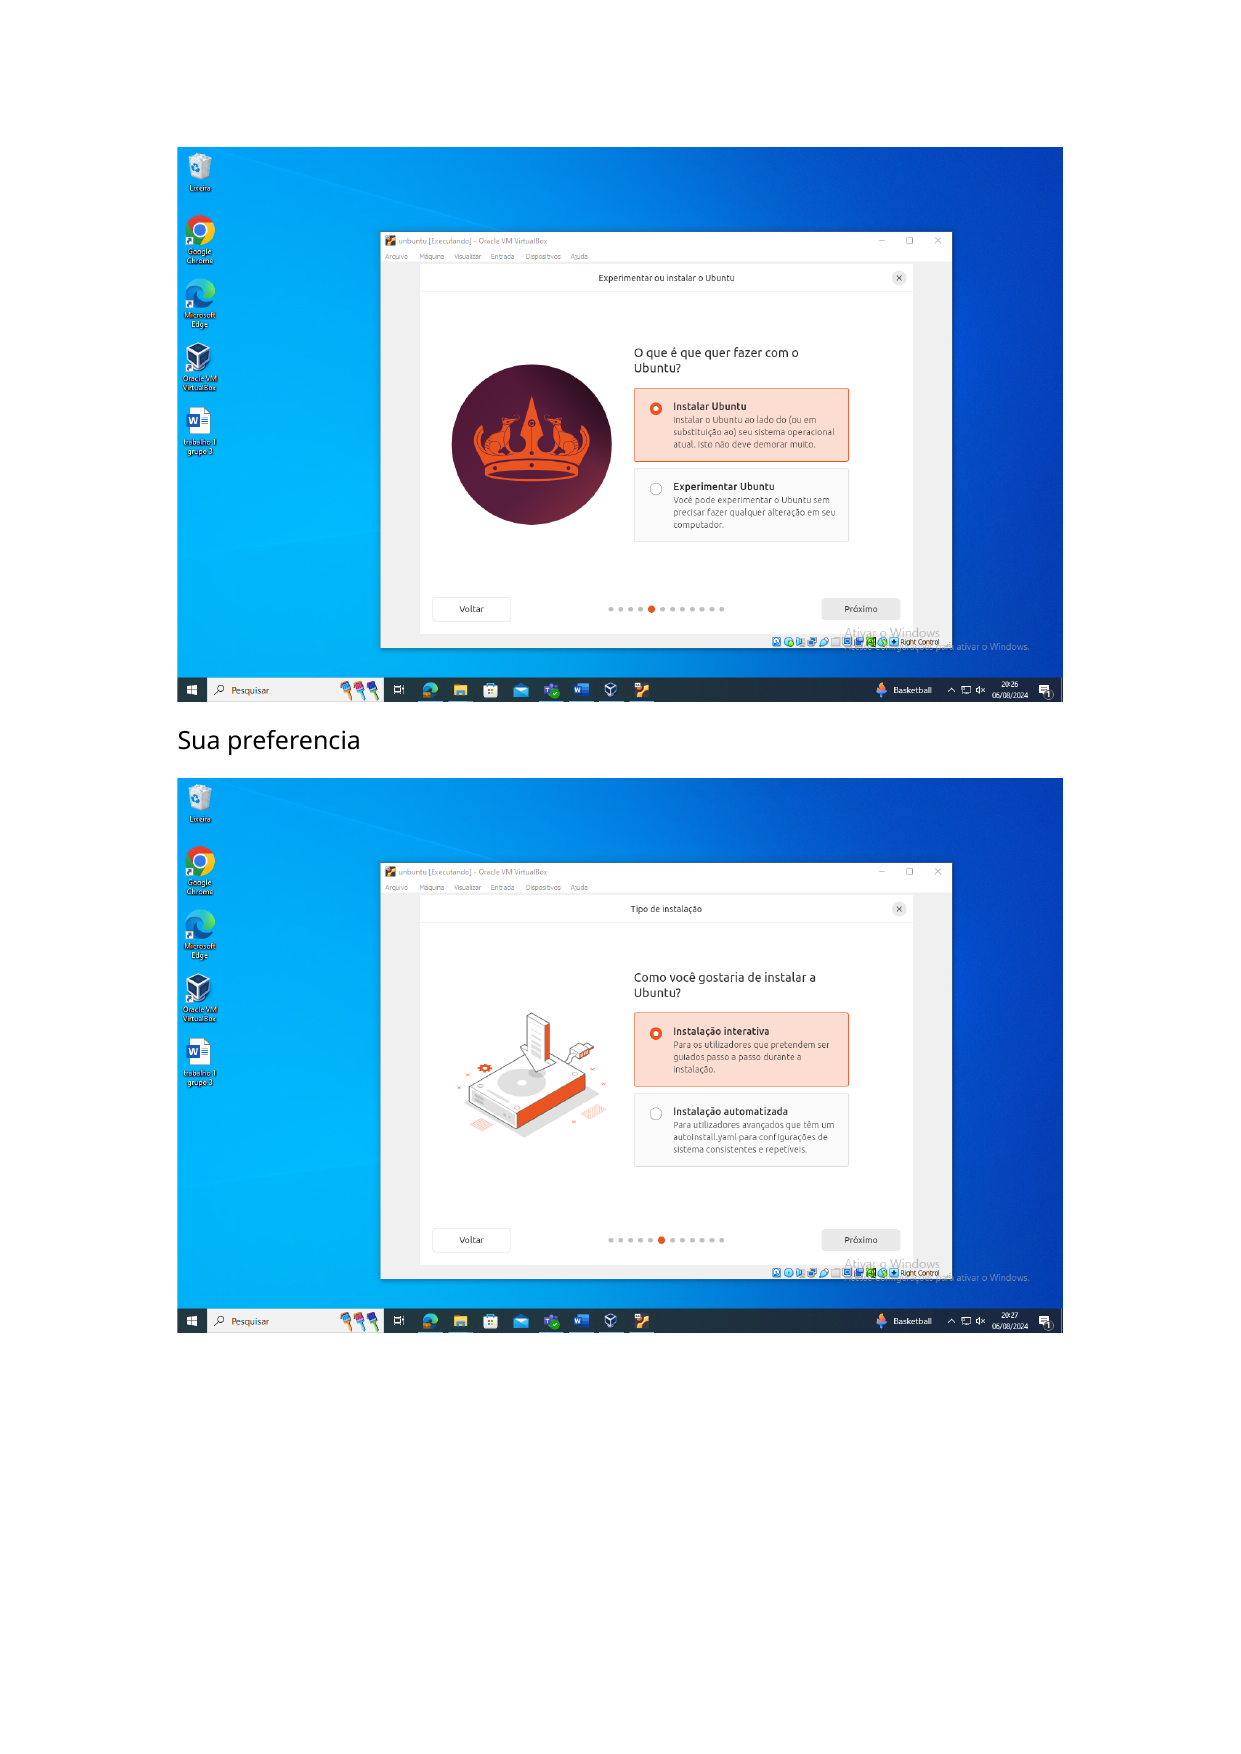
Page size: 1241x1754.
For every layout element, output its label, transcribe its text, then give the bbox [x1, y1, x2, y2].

picture [184, 1071, 207, 1075]
picture [189, 154, 211, 179]
picture [186, 974, 209, 1002]
picture [186, 847, 214, 875]
picture [186, 910, 214, 938]
picture [184, 440, 207, 444]
picture [186, 343, 209, 371]
picture [177, 147, 1063, 702]
picture [189, 785, 211, 810]
text Sua preferencia [177, 723, 1063, 757]
picture [187, 408, 210, 433]
picture [177, 778, 1063, 1333]
picture [186, 279, 214, 307]
picture [187, 1039, 210, 1064]
picture [186, 216, 214, 244]
